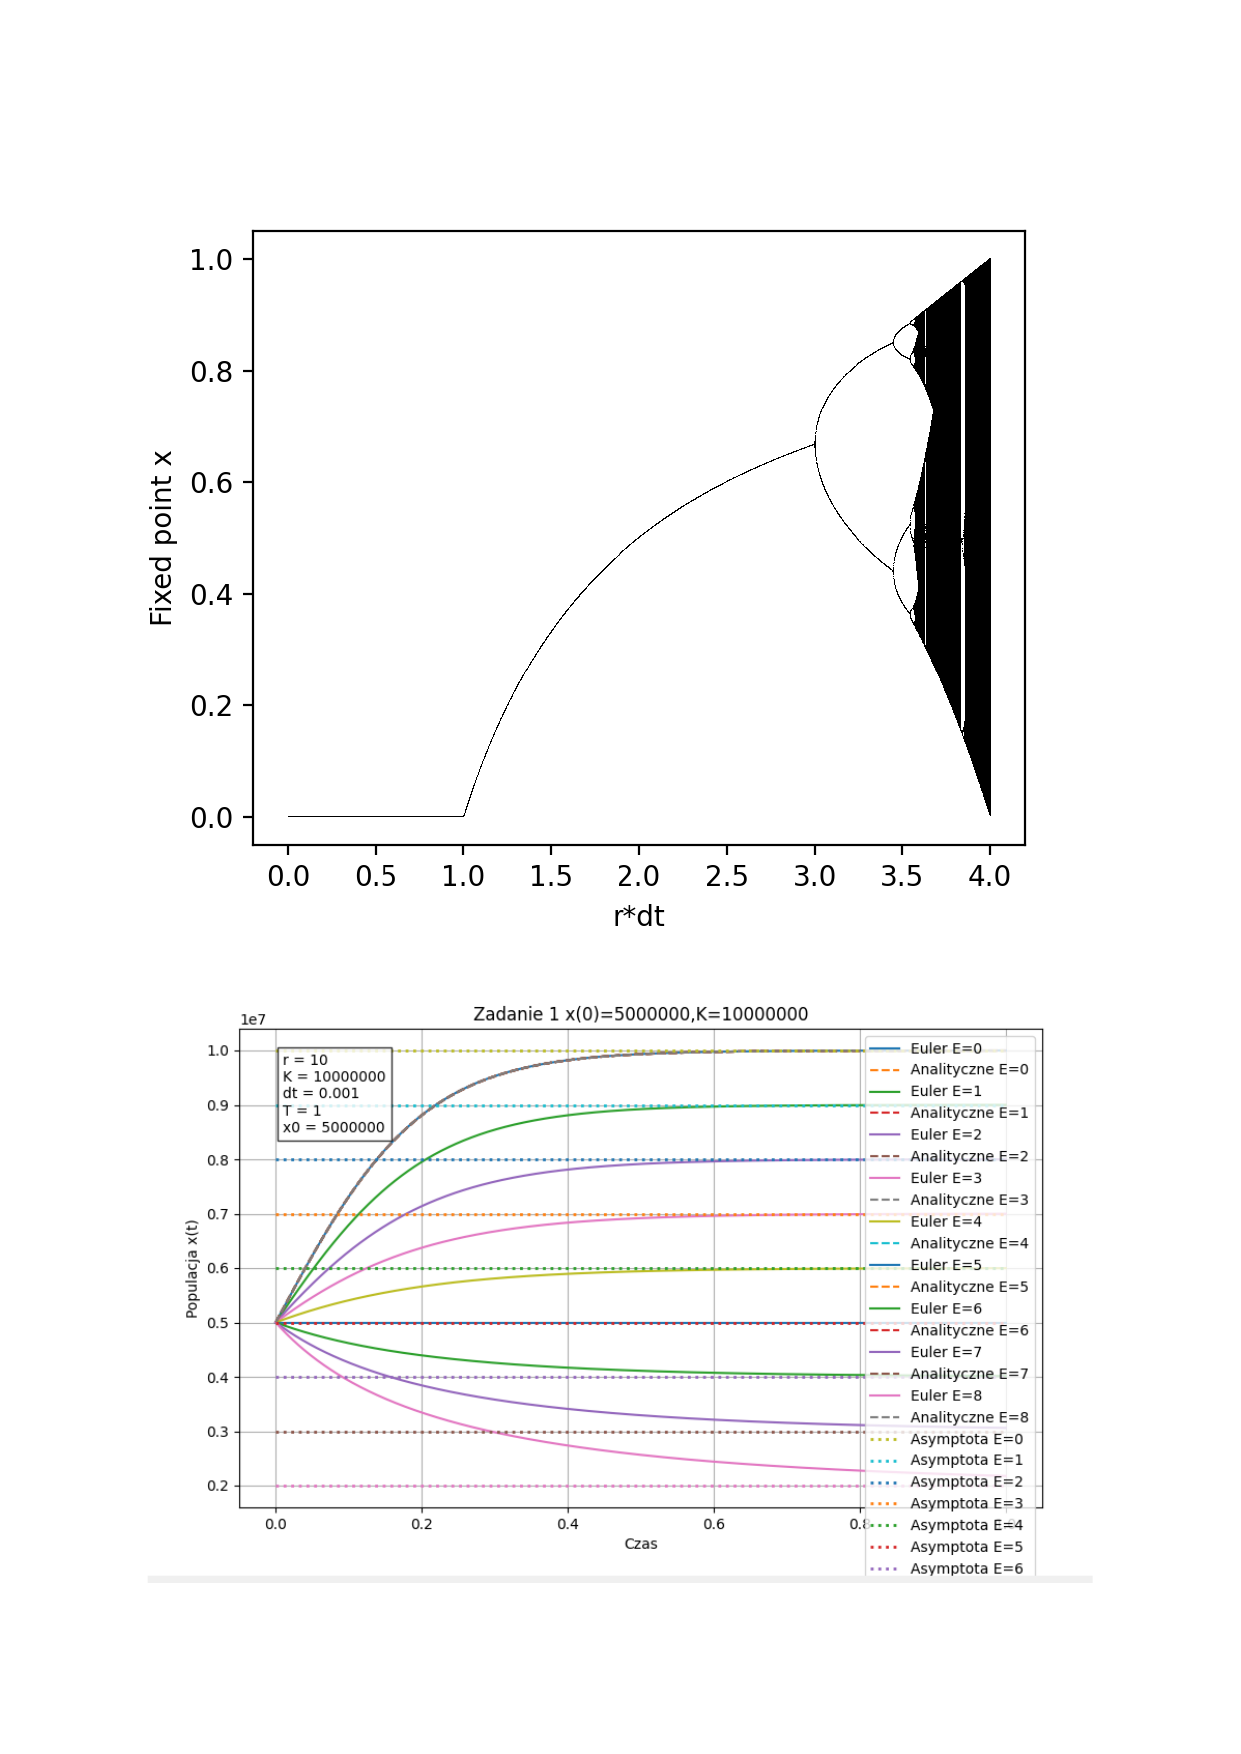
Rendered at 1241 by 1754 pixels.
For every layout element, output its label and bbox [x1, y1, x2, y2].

picture [147, 950, 1093, 1583]
picture [147, 147, 1093, 932]
